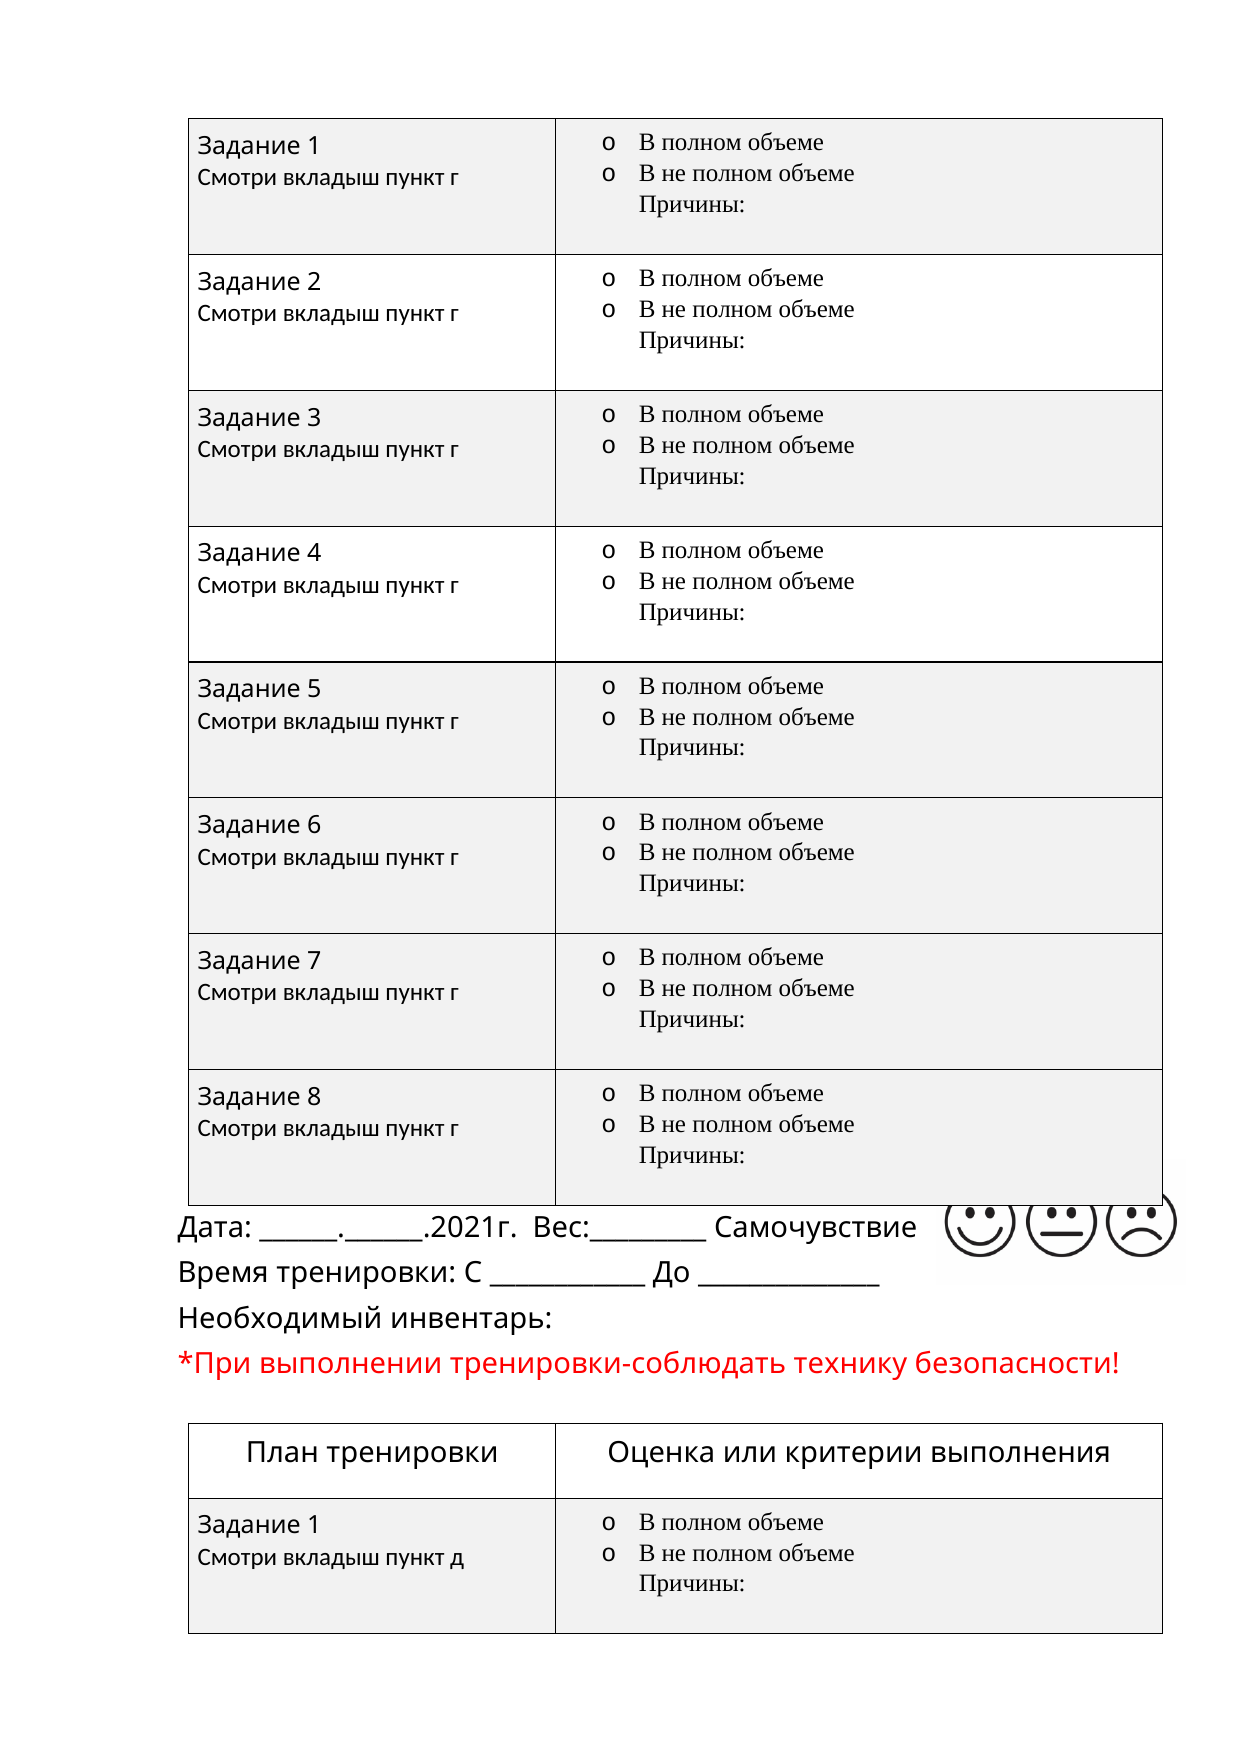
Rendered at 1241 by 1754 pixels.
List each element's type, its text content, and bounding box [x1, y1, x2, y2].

table_cell Задание 6 Смотри вкладыш пункт г [189, 798, 555, 933]
table_header План тренировки [189, 1424, 555, 1497]
table_cell В полном объеме В не полном объеме Причины: [556, 119, 1162, 254]
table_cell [556, 1499, 1162, 1633]
table_cell Задание 1 Смотри вкладыш пункт д [189, 1499, 555, 1633]
picture [936, 1159, 1186, 1285]
table_cell Задание 2 Смотри вкладыш пункт г [189, 255, 555, 390]
table_cell Задание 4 Смотри вкладыш пункт г [189, 527, 555, 661]
text Время тренировки: С ____________ До ______________ [177, 1251, 1152, 1291]
table_cell Задание 7 Смотри вкладыш пункт г [189, 934, 555, 1069]
table_cell В полном объеме В не полном объеме Причины: [556, 798, 1162, 933]
table_cell Задание 5 Смотри вкладыш пункт г [189, 663, 555, 797]
text *При выполнении тренировки-соблюдать технику безопасности! [177, 1343, 1152, 1382]
table_cell В полном объеме В не полном объеме Причины: [556, 391, 1162, 526]
table_cell Задание 3 Смотри вкладыш пункт г [189, 391, 555, 526]
table_cell В полном объеме В не полном объеме Причины: [556, 255, 1162, 390]
text Дата: ______.______.2021г. Вес:_________ Самочувствие [177, 1206, 1152, 1246]
table_cell Задание 1 Смотри вкладыш пункт г [189, 119, 555, 254]
table_header Оценка или критерии выполнения [556, 1424, 1162, 1497]
text Необходимый инвентарь: [177, 1297, 1152, 1337]
table_cell В полном объеме В не полном объеме Причины: [556, 527, 1162, 661]
table_cell В полном объеме В не полном объеме Причины: [556, 934, 1162, 1069]
table_cell Задание 8 Смотри вкладыш пункт г [189, 1070, 555, 1205]
table_cell В полном объеме В не полном объеме Причины: [556, 663, 1162, 797]
table_cell В полном объеме В не полном объеме Причины: [556, 1070, 1162, 1205]
